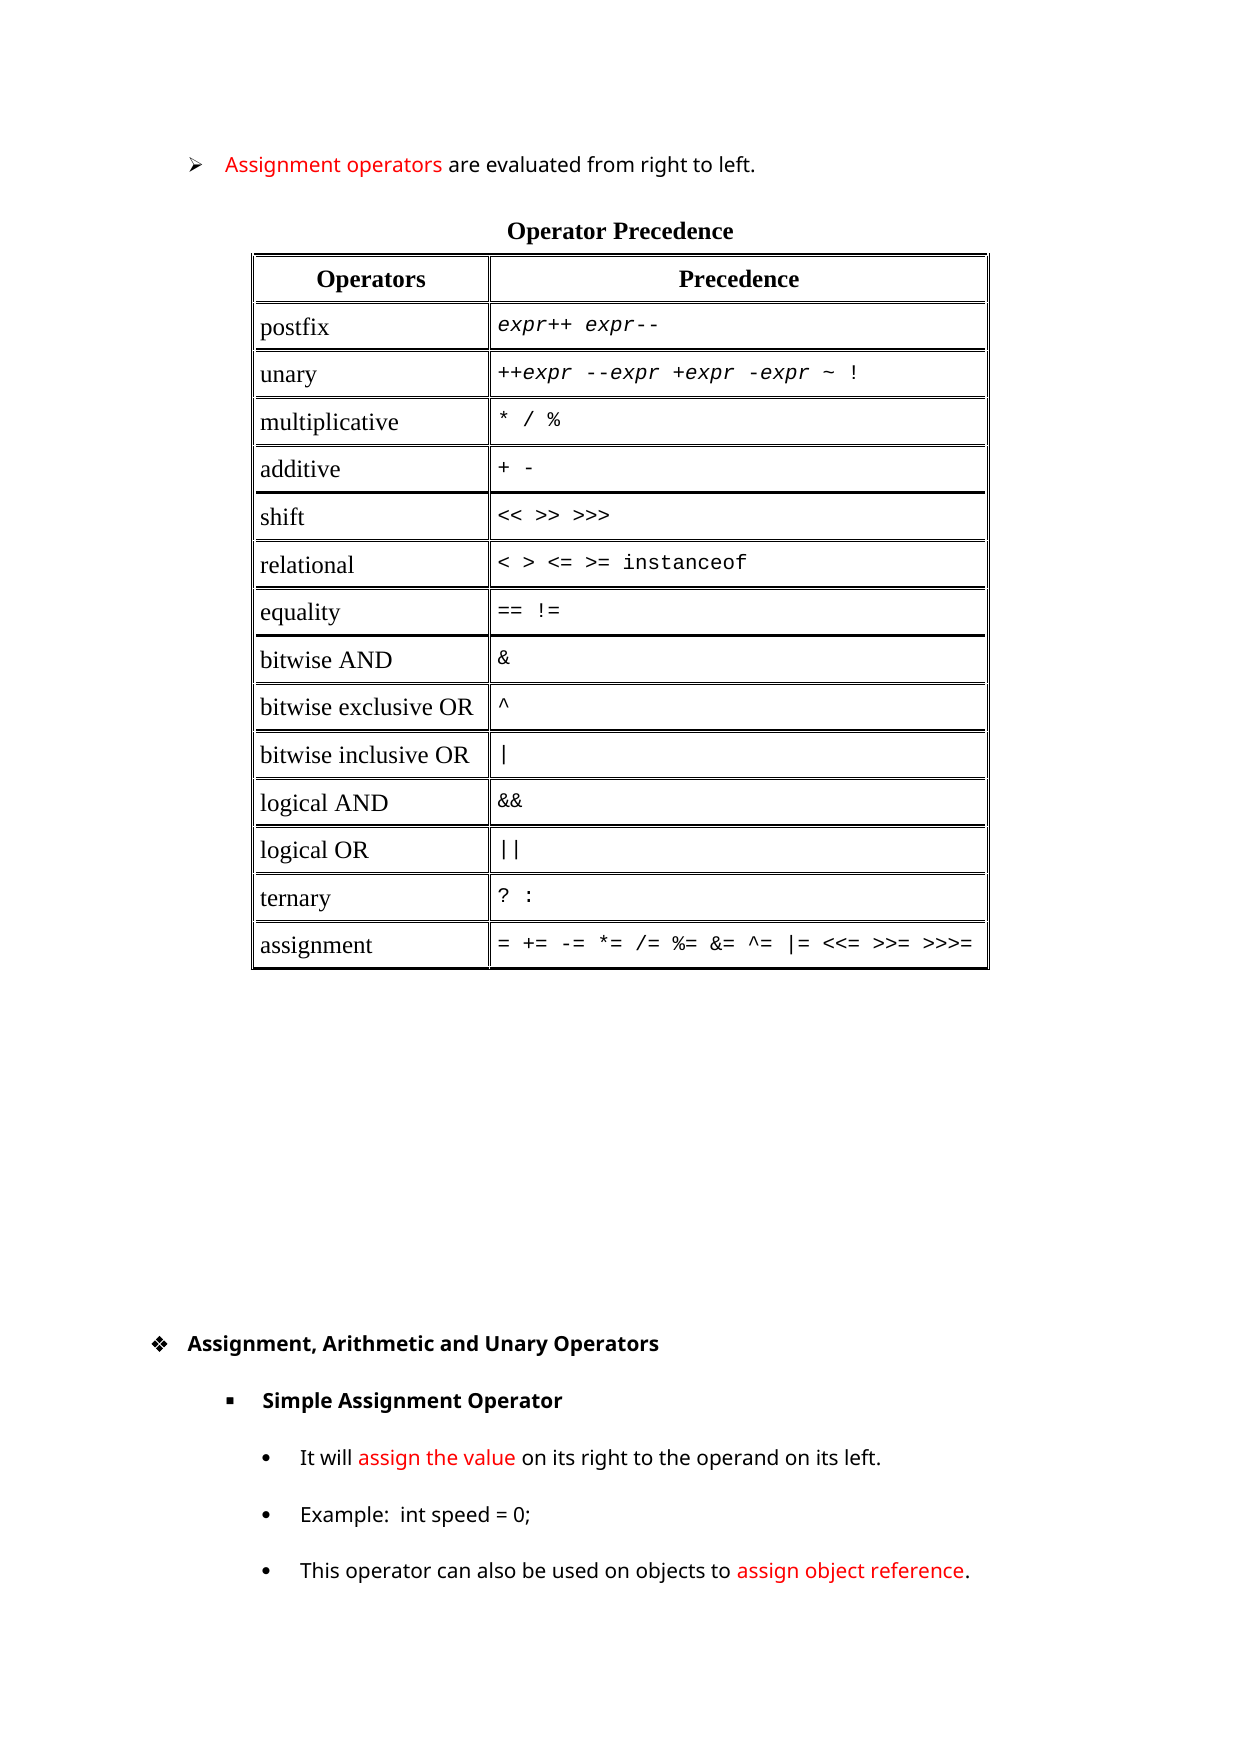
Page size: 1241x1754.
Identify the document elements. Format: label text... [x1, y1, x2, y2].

table_cell && [490, 777, 988, 824]
table_cell Precedence [491, 253, 988, 301]
table_cell + - [491, 444, 987, 491]
table_cell assignment [254, 920, 489, 967]
table_cell logical AND [252, 777, 489, 824]
table_cell bitwise exclusive OR [254, 681, 488, 729]
table_cell < > <= >= instanceof [490, 539, 988, 586]
table_cell bitwise inclusive OR [254, 729, 488, 777]
table_cell = += -= *= /= %= &= ^= |= <<= >>= >>>= [490, 920, 987, 967]
table_cell logical OR [254, 824, 488, 872]
table_cell ternary [252, 872, 489, 919]
table_cell ? : [490, 872, 988, 919]
list Assignment operators are evaluated from right to left. [187, 150, 1090, 178]
list This operator can also be used on objects to assign object reference. [262, 1557, 1090, 1585]
table_cell == != [491, 586, 987, 634]
list Simple Assignment Operator [225, 1386, 1090, 1414]
table_cell * / % [490, 396, 988, 443]
table_cell & [491, 634, 987, 681]
table_cell multiplicative [252, 396, 489, 443]
table_cell relational [252, 539, 489, 586]
table_cell ^ [491, 681, 987, 729]
table_cell shift [254, 491, 488, 539]
table_cell Operators [252, 253, 488, 301]
table_header Operator Precedence [252, 209, 988, 253]
list It will assign the value on its right to the operand on its left. [262, 1443, 1090, 1471]
table_cell | [491, 729, 987, 777]
table_cell expr++ expr-- [490, 301, 988, 348]
list Example: int speed = 0; [262, 1500, 1090, 1528]
table_cell postfix [252, 301, 489, 348]
table_cell << >> >>> [491, 491, 987, 539]
list Assignment, Arithmetic and Unary Operators [150, 1329, 1090, 1358]
table_cell equality [254, 586, 488, 634]
table_cell unary [254, 348, 488, 396]
table_cell ++expr --expr +expr -expr ~ ! [491, 348, 987, 396]
table_cell bitwise AND [254, 634, 488, 681]
table_cell || [491, 824, 987, 872]
table_cell additive [254, 444, 488, 491]
